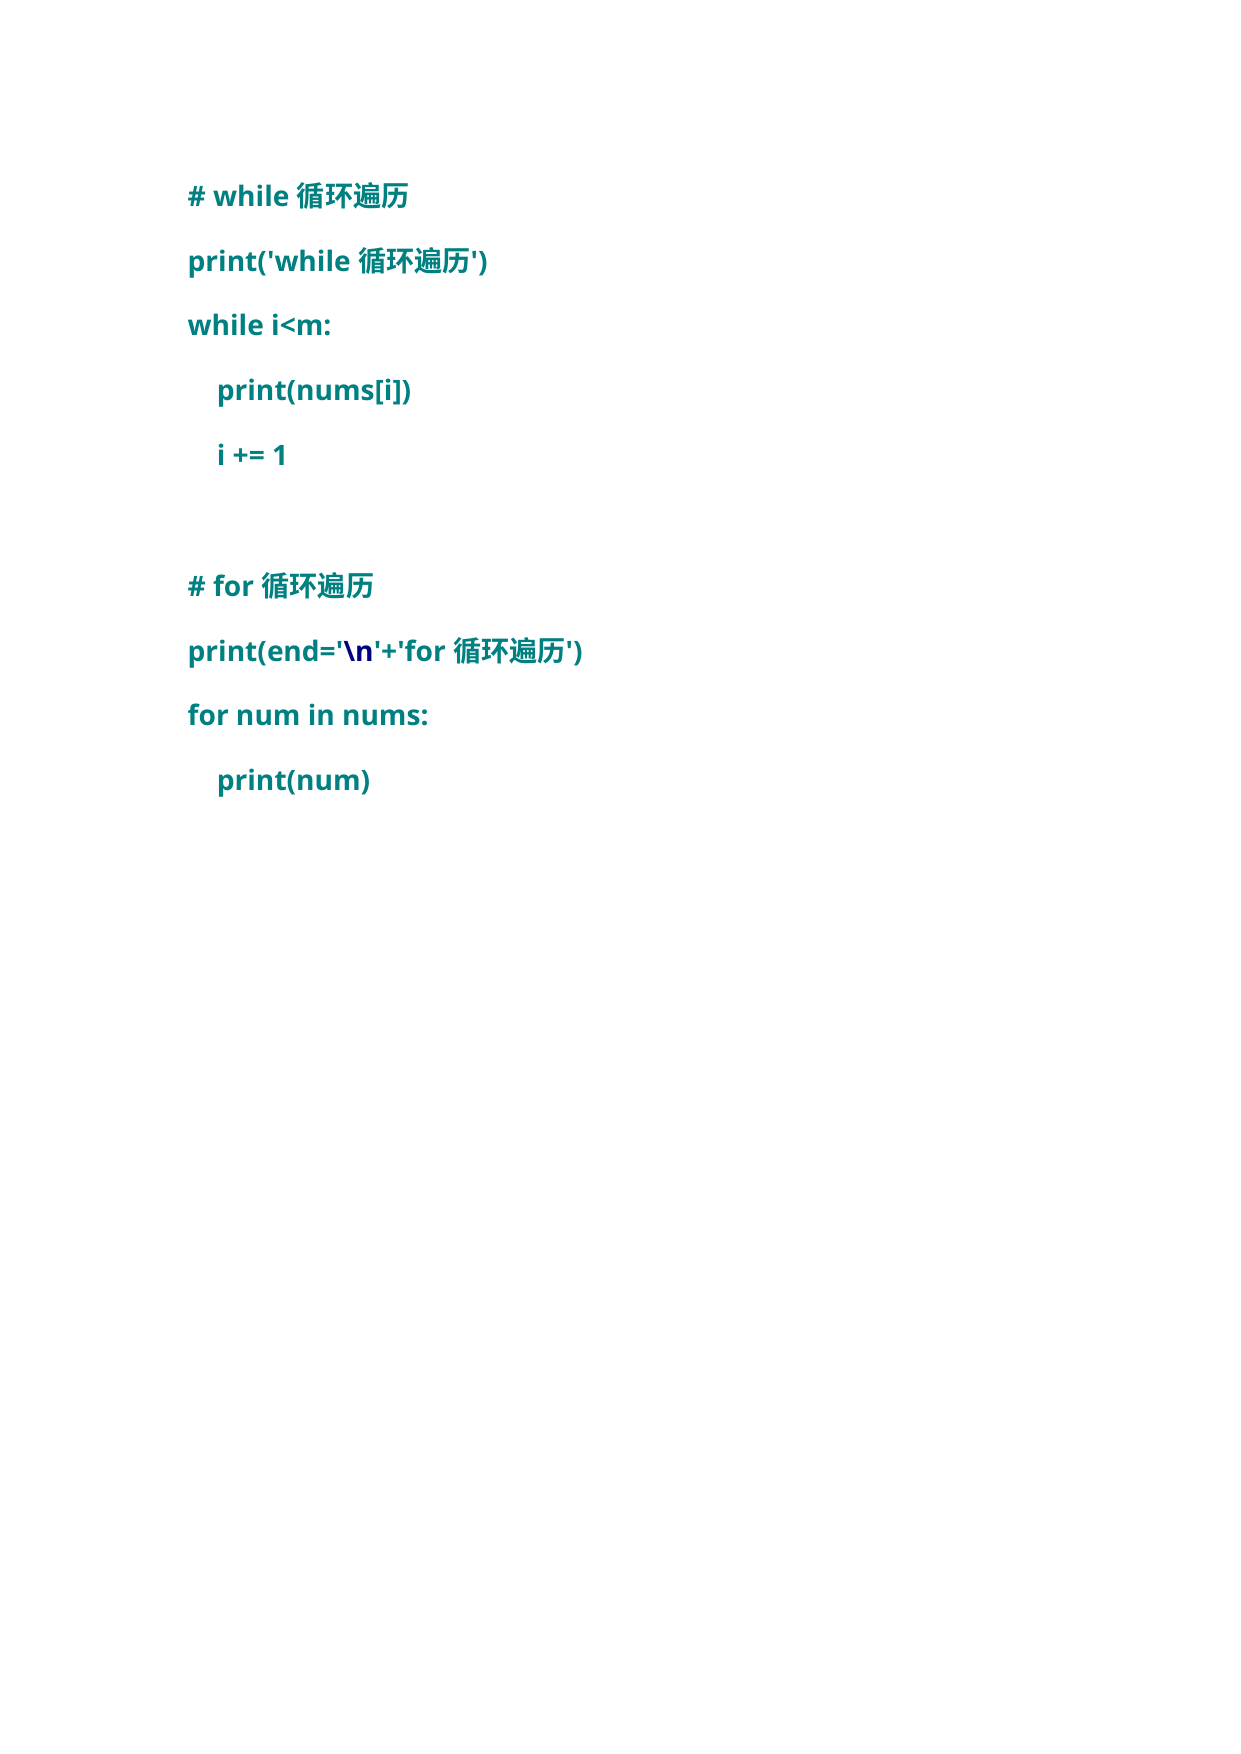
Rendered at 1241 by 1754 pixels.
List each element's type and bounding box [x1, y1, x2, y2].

text [187, 162, 1053, 812]
